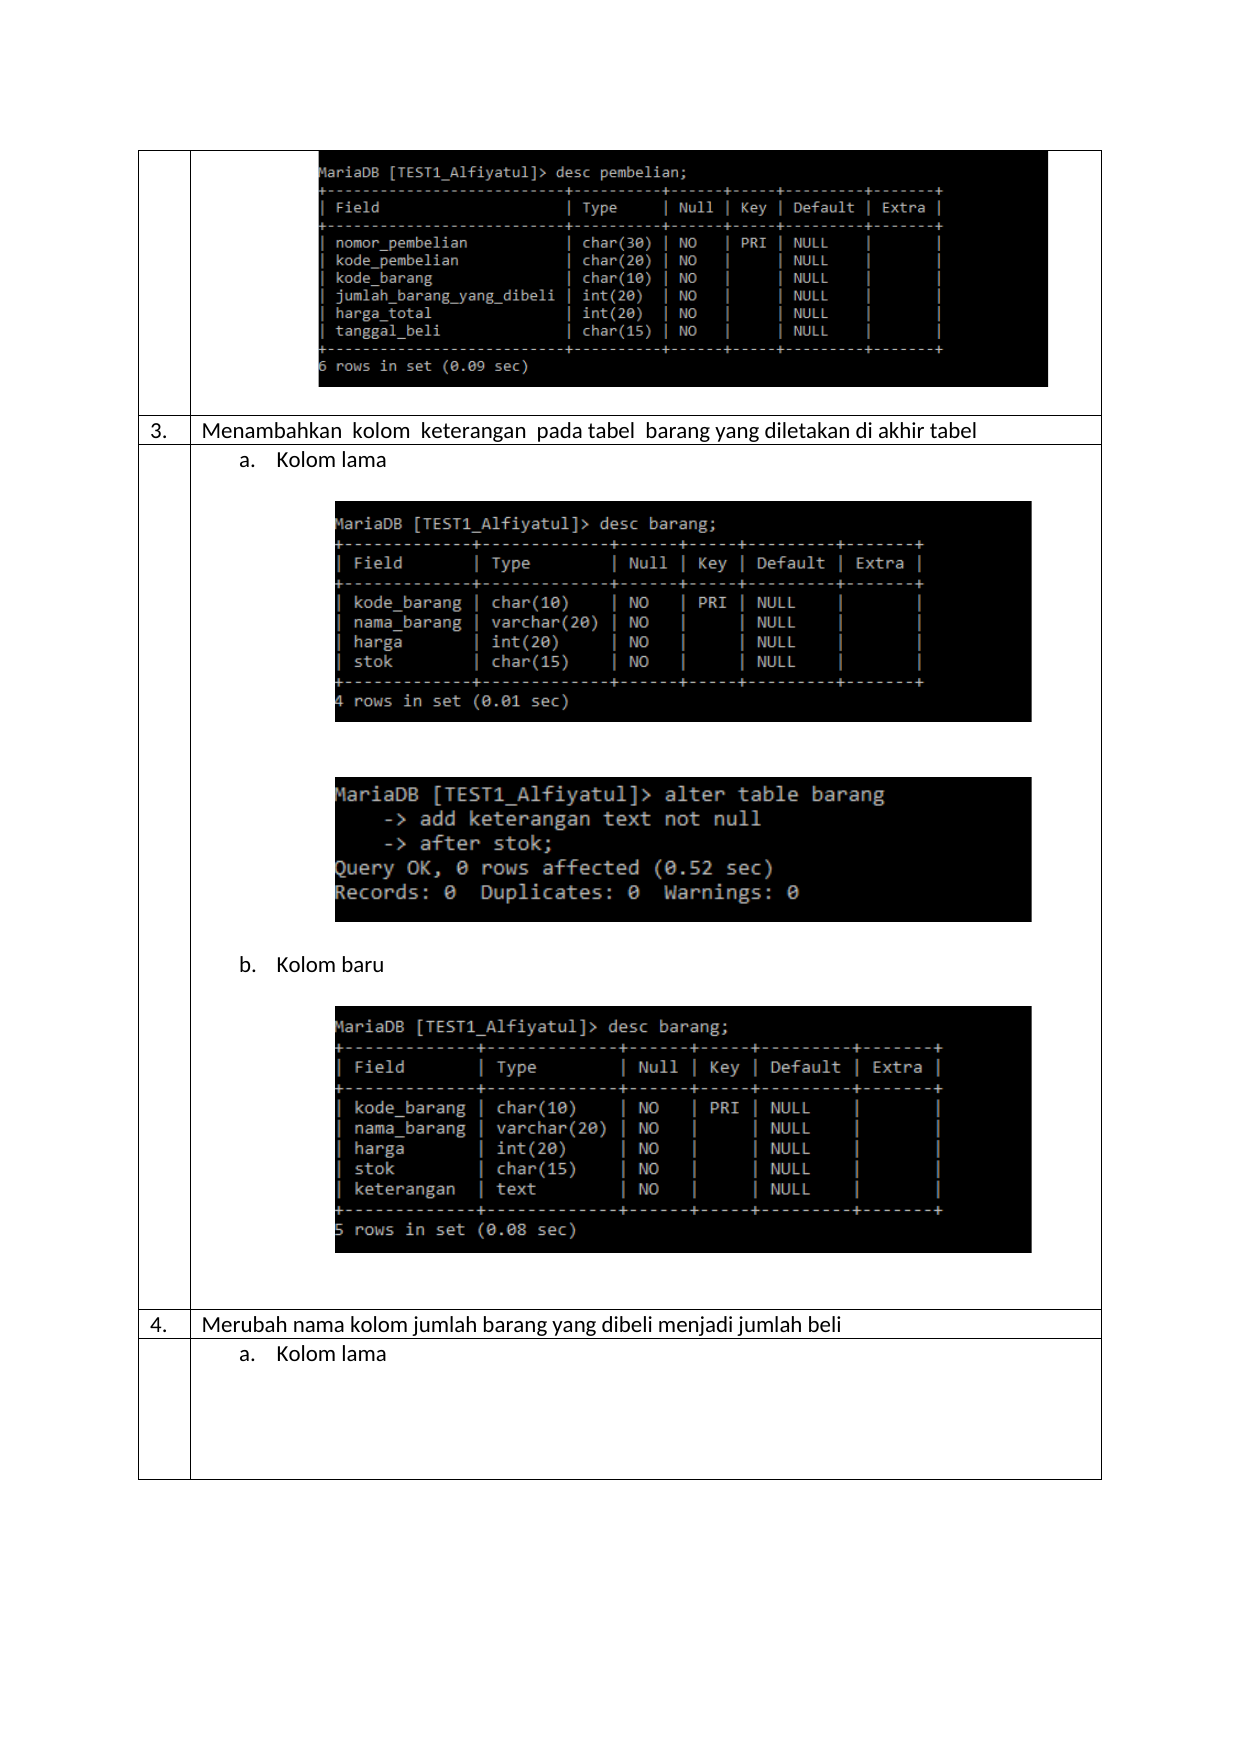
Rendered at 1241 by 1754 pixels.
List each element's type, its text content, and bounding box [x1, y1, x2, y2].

table_cell Kolom lama Kolom baru [191, 445, 1101, 1309]
table_cell [139, 445, 190, 1309]
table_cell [191, 1339, 1101, 1479]
table_cell [139, 1339, 190, 1479]
table_cell 4. [139, 1310, 190, 1338]
table_cell Merubah nama kolom jumlah barang yang dibeli menjadi jumlah beli [191, 1310, 1101, 1338]
table_cell 3. [139, 416, 190, 444]
picture [318, 151, 1049, 387]
picture [335, 777, 1032, 922]
table_cell Pembelian [191, 151, 1101, 415]
picture [335, 1006, 1032, 1253]
table_cell Menambahkan kolom keterangan pada tabel barang yang diletakan di akhir tabel [191, 416, 1101, 444]
picture [335, 501, 1032, 722]
table_cell [139, 151, 190, 415]
